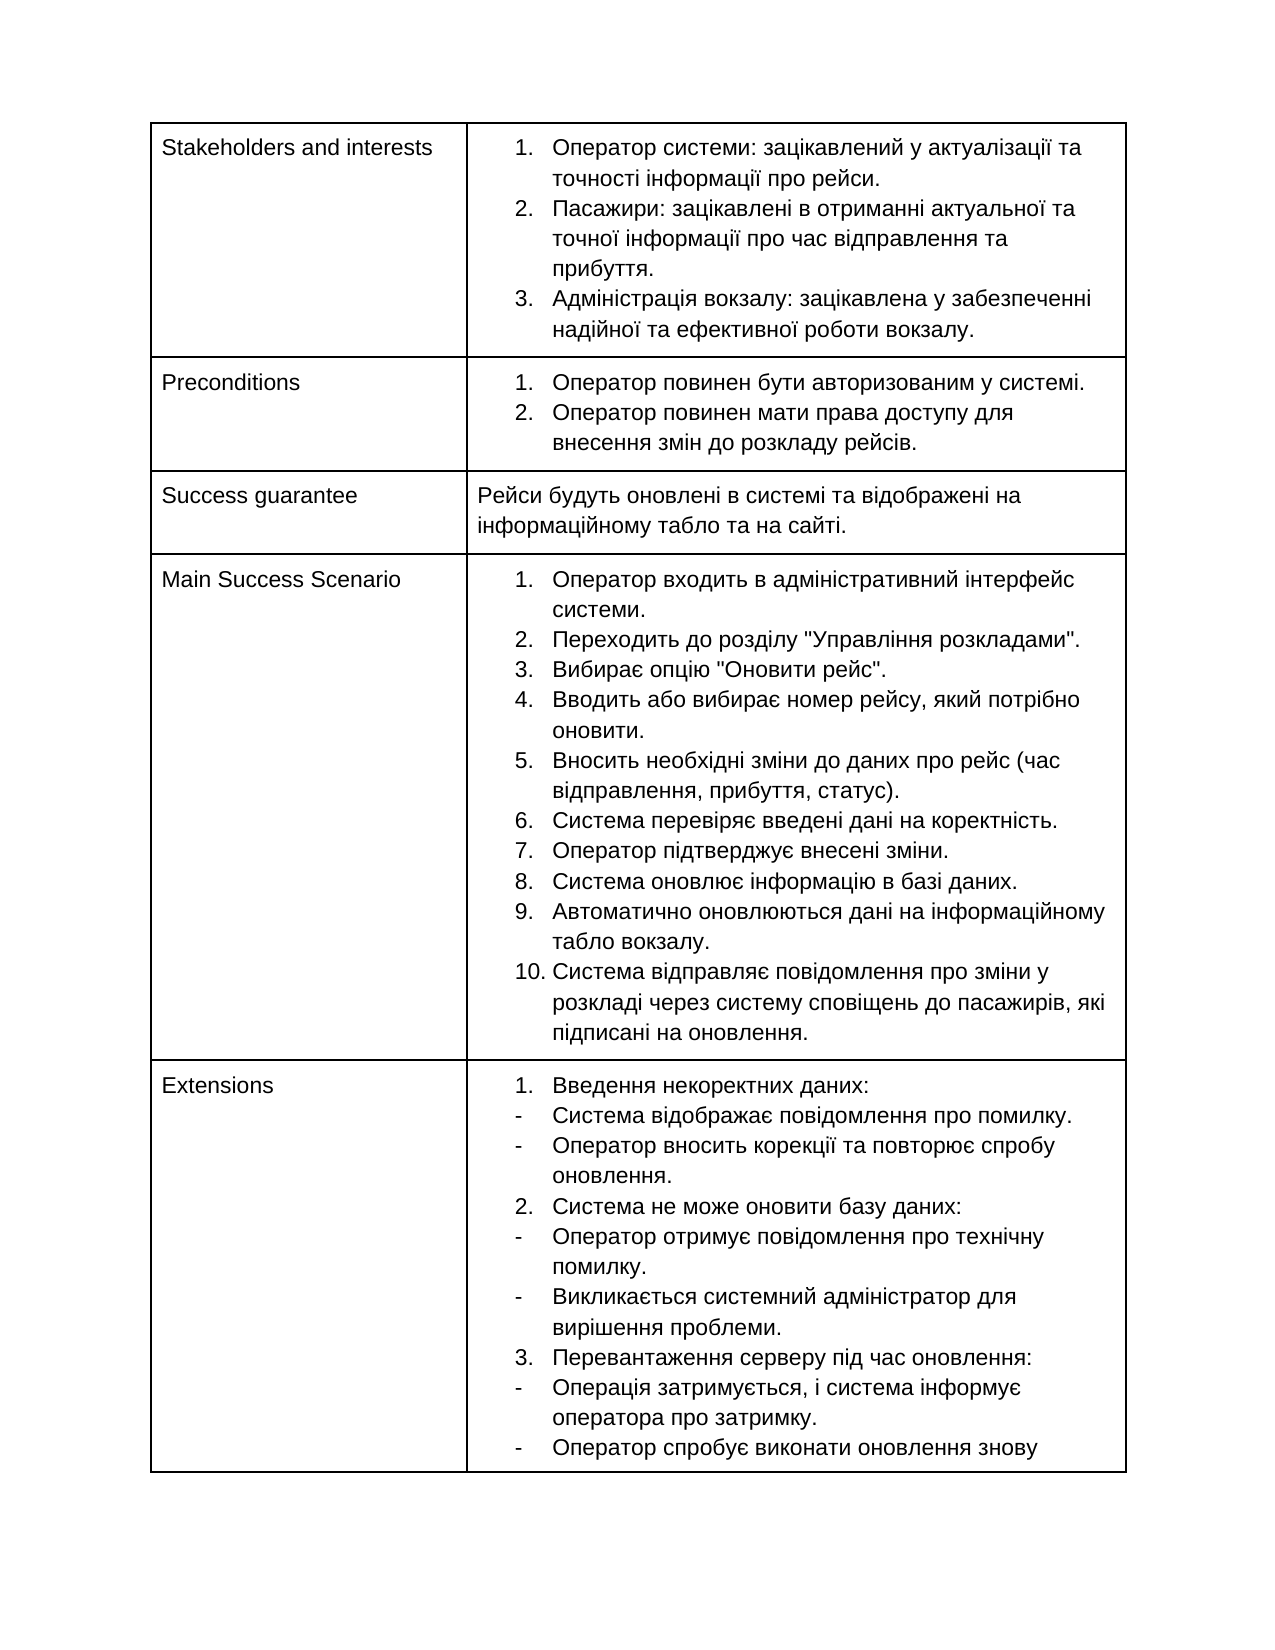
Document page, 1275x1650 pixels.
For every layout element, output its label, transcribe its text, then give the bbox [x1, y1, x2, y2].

table_cell Extensions [152, 1061, 466, 1471]
table_cell Оператор системи: зацікавлений у актуалізації та точності інформації про рейси. Пасажири: зацікавлені в отриманні актуальної та точної інформації про час відправлення та прибуття. Адміністрація вокзалу: зацікавлена у забезпеченні надійної та ефективної роботи вокзалу. [468, 124, 1125, 356]
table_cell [468, 1061, 1125, 1471]
table_cell Success guarantee [152, 472, 466, 553]
table_cell Оператор повинен бути авторизованим у системі. Оператор повинен мати права доступу для внесення змін до розкладу рейсів. [468, 358, 1125, 470]
table_cell Оператор входить в адміністративний інтерфейс системи. Переходить до розділу "Управління розкладами". Вибирає опцію "Оновити рейс". Вводить або вибирає номер рейсу, який потрібно оновити. Вносить необхідні зміни до даних про рейс (час відправлення, прибуття, статус). Система перевіряє введені дані на коректність. Оператор підтверджує внесені зміни. Система оновлює інформацію в базі даних. Автоматично оновлюються дані на інформаційному табло вокзалу. Система відправляє повідомлення про зміни у розкладі через систему сповіщень до пасажирів, які підписані на оновлення. [468, 555, 1125, 1059]
table_cell Stakeholders and interests [152, 124, 466, 356]
table_cell Рейси будуть оновлені в системі та відображені на інформаційному табло та на сайті. [468, 472, 1125, 553]
table_cell Main Success Scenario [152, 555, 466, 1059]
table_cell Preconditions [152, 358, 466, 470]
